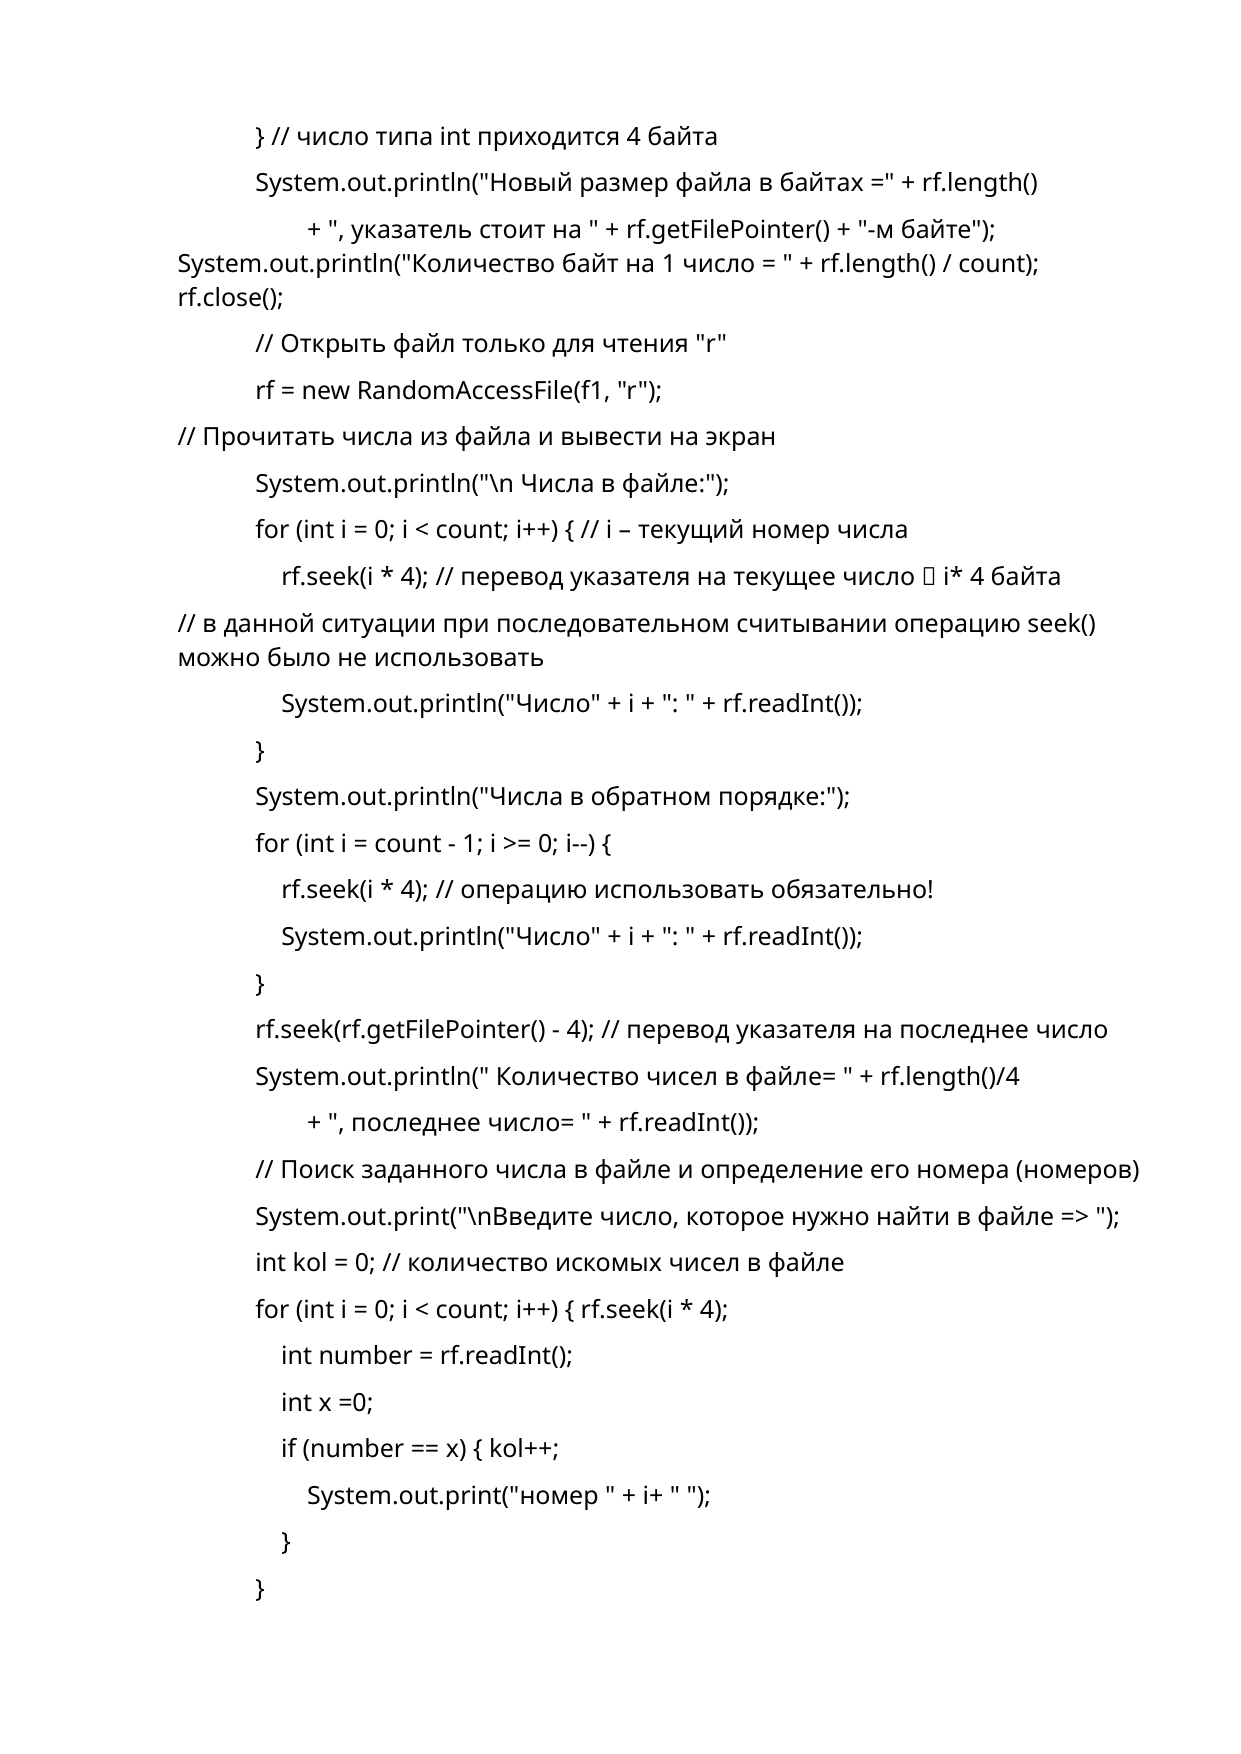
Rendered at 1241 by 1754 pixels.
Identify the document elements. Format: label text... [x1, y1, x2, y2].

text } // число типа int приходится 4 байта [177, 118, 1152, 152]
text + ", указатель стоит на " + rf.getFilePointer() + "-м байте"); System.out.println("Количество байт на 1 число = " + rf.length() / count); rf.close(); [177, 211, 1152, 313]
text } [177, 1571, 1152, 1605]
text + ", последнее число= " + rf.readInt()); [177, 1105, 1152, 1139]
text rf.seek(i * 4); // операцию использовать обязательно! [177, 872, 1152, 906]
text System.out.print("номер " + i+ " "); [177, 1477, 1152, 1512]
text // Поиск заданного числа в файле и определение его номера (номеров) [177, 1152, 1152, 1186]
text // в данной ситуации при последовательном считывании операцию seek() можно было не использовать [177, 605, 1152, 673]
text System.out.println("Числа в обратном порядке:"); [177, 779, 1152, 813]
text System.out.println("Новый размер файла в байтах =" + rf.length() [177, 165, 1152, 199]
text rf.seek(rf.getFilePointer() - 4); // перевод указателя на последнее число [177, 1012, 1152, 1046]
text for (int i = 0; i < count; i++) { // i – текущий номер числа [177, 512, 1152, 546]
text System.out.println("\n Числа в файле:"); [177, 466, 1152, 500]
text if (number == x) { kol++; [177, 1431, 1152, 1465]
text for (int i = count - 1; i >= 0; i--) { [177, 826, 1152, 860]
text } [177, 1524, 1152, 1558]
text rf = new RandomAccessFile(f1, "r"); [177, 372, 1152, 407]
text System.out.println("Число" + i + ": " + rf.readInt()); [177, 919, 1152, 953]
text // Открыть файл только для чтения "r" [177, 326, 1152, 360]
text System.out.println(" Количество чисел в файле= " + rf.length()/4 [177, 1058, 1152, 1092]
text } [177, 732, 1152, 767]
text System.out.print("\nВведите число, которое нужно найти в файле => "); [177, 1198, 1152, 1232]
text rf.seek(i * 4); // перевод указателя на текущее число  i* 4 байта [177, 559, 1152, 593]
text // Прочитать числа из файла и вывести на экран [177, 419, 1152, 453]
text int kol = 0; // количество искомых чисел в файле [177, 1245, 1152, 1279]
text for (int i = 0; i < count; i++) { rf.seek(i * 4); [177, 1291, 1152, 1325]
text int number = rf.readInt(); [177, 1338, 1152, 1372]
text } [177, 965, 1152, 999]
text int x =0; [177, 1384, 1152, 1418]
text System.out.println("Число" + i + ": " + rf.readInt()); [177, 686, 1152, 720]
